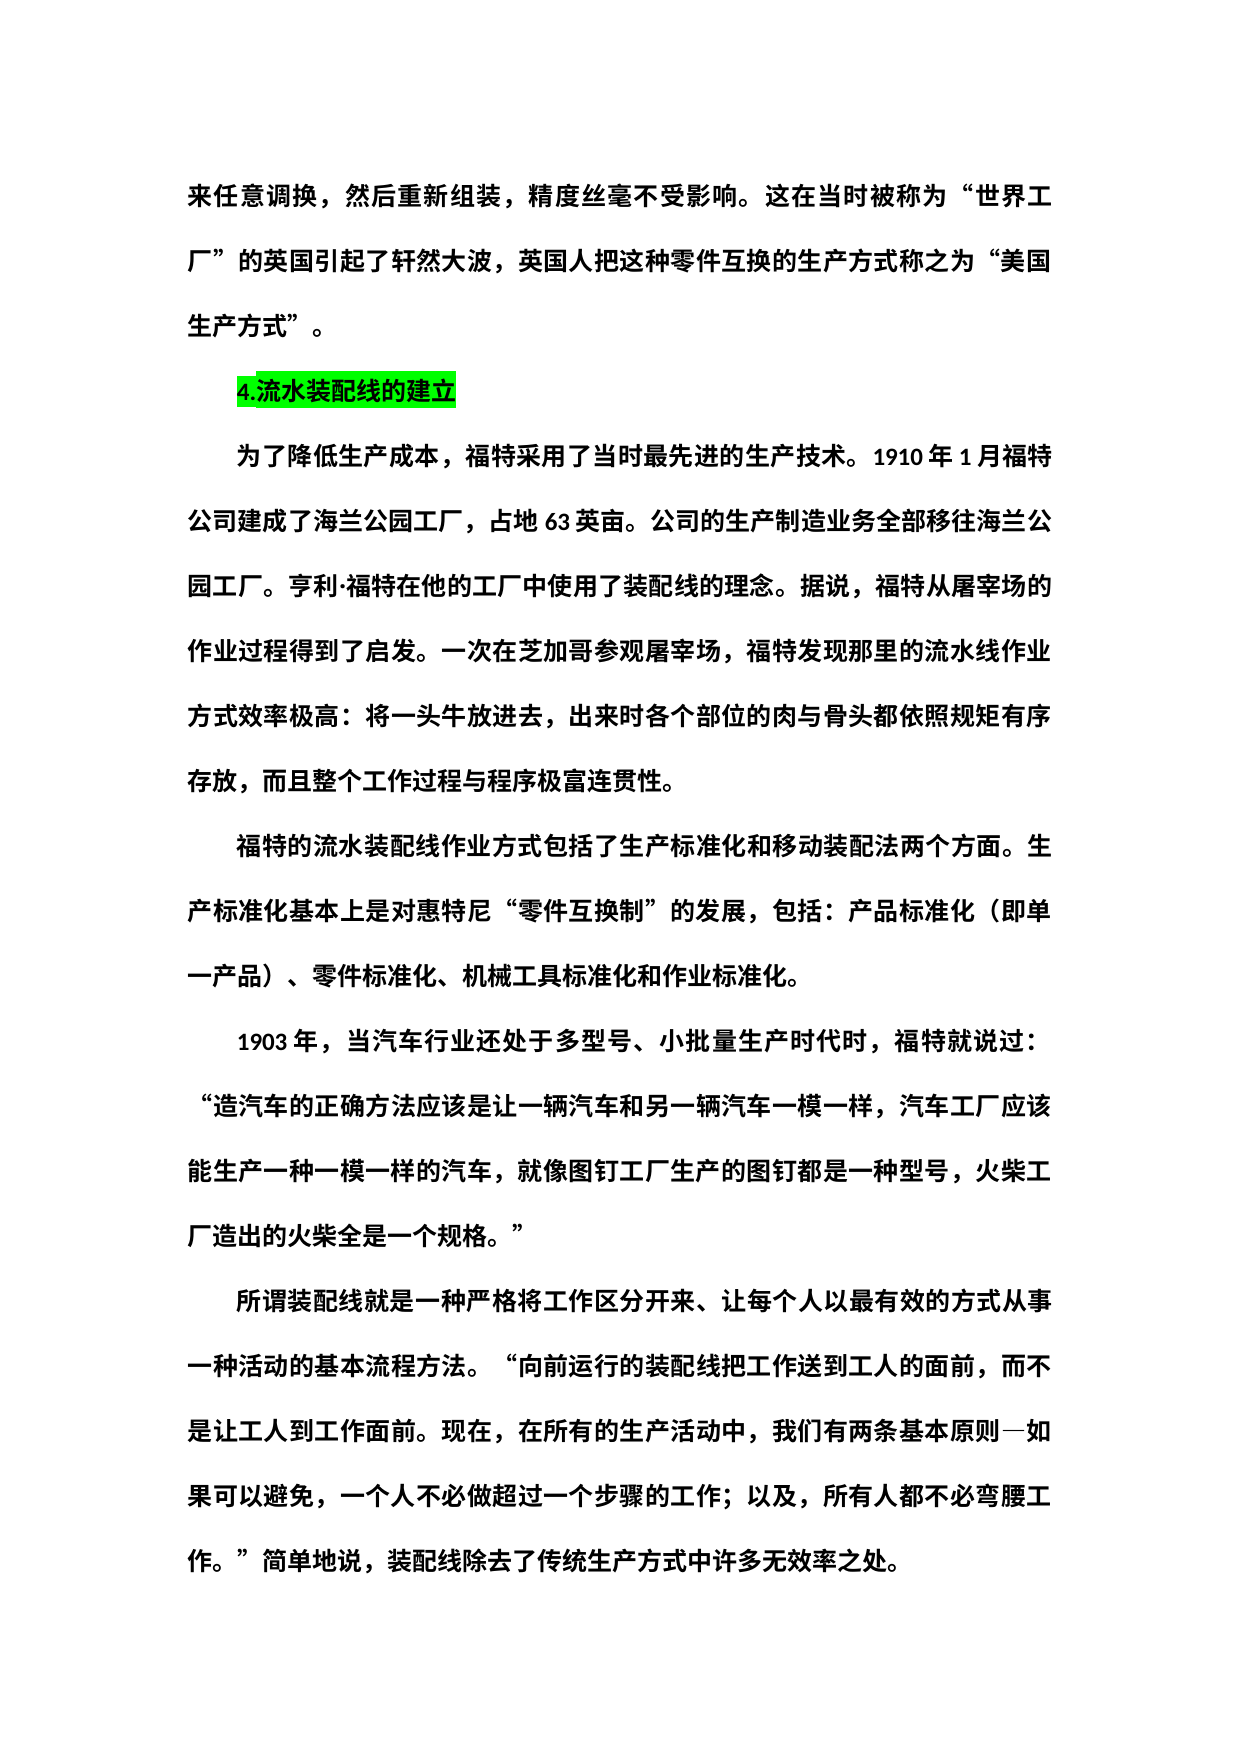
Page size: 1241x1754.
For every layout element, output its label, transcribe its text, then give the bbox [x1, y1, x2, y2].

text 1903年，当汽车行业还处于多型号、小批量生产时代时，福特就说过：“造汽车的正确方法应该是让一辆汽车和另一辆汽车一模一样，汽车工厂应该能生产一种一模一样的汽车，就像图钉工厂生产的图钉都是一种型号，火柴工厂造出的火柴全是一个规格。” [187, 1007, 1053, 1267]
text 所谓装配线就是一种严格将工作区分开来、让每个人以最有效的方式从事一种活动的基本流程方法。“向前运行的装配线把工作送到工人的面前，而不是让工人到工作面前。现在，在所有的生产活动中，我们有两条基本原则—如果可以避免，一个人不必做超过一个步骤的工作；以及，所有人都不必弯腰工作。”简单地说，装配线除去了传统生产方式中许多无效率之处。 [187, 1267, 1053, 1592]
text 福特的流水装配线作业方式包括了生产标准化和移动装配法两个方面。生产标准化基本上是对惠特尼“零件互换制”的发展，包括：产品标准化（即单一产品）、零件标准化、机械工具标准化和作业标准化。 [187, 812, 1053, 1007]
text 4.流水装配线的建立 [187, 357, 1053, 422]
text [187, 162, 1053, 357]
text 为了降低生产成本，福特采用了当时最先进的生产技术。1910年1月福特公司建成了海兰公园工厂，占地63英亩。公司的生产制造业务全部移往海兰公园工厂。亨利·福特在他的工厂中使用了装配线的理念。据说，福特从屠宰场的作业过程得到了启发。一次在芝加哥参观屠宰场，福特发现那里的流水线作业方式效率极高：将一头牛放进去，出来时各个部位的肉与骨头都依照规矩有序存放，而且整个工作过程与程序极富连贯性。 [187, 422, 1053, 812]
